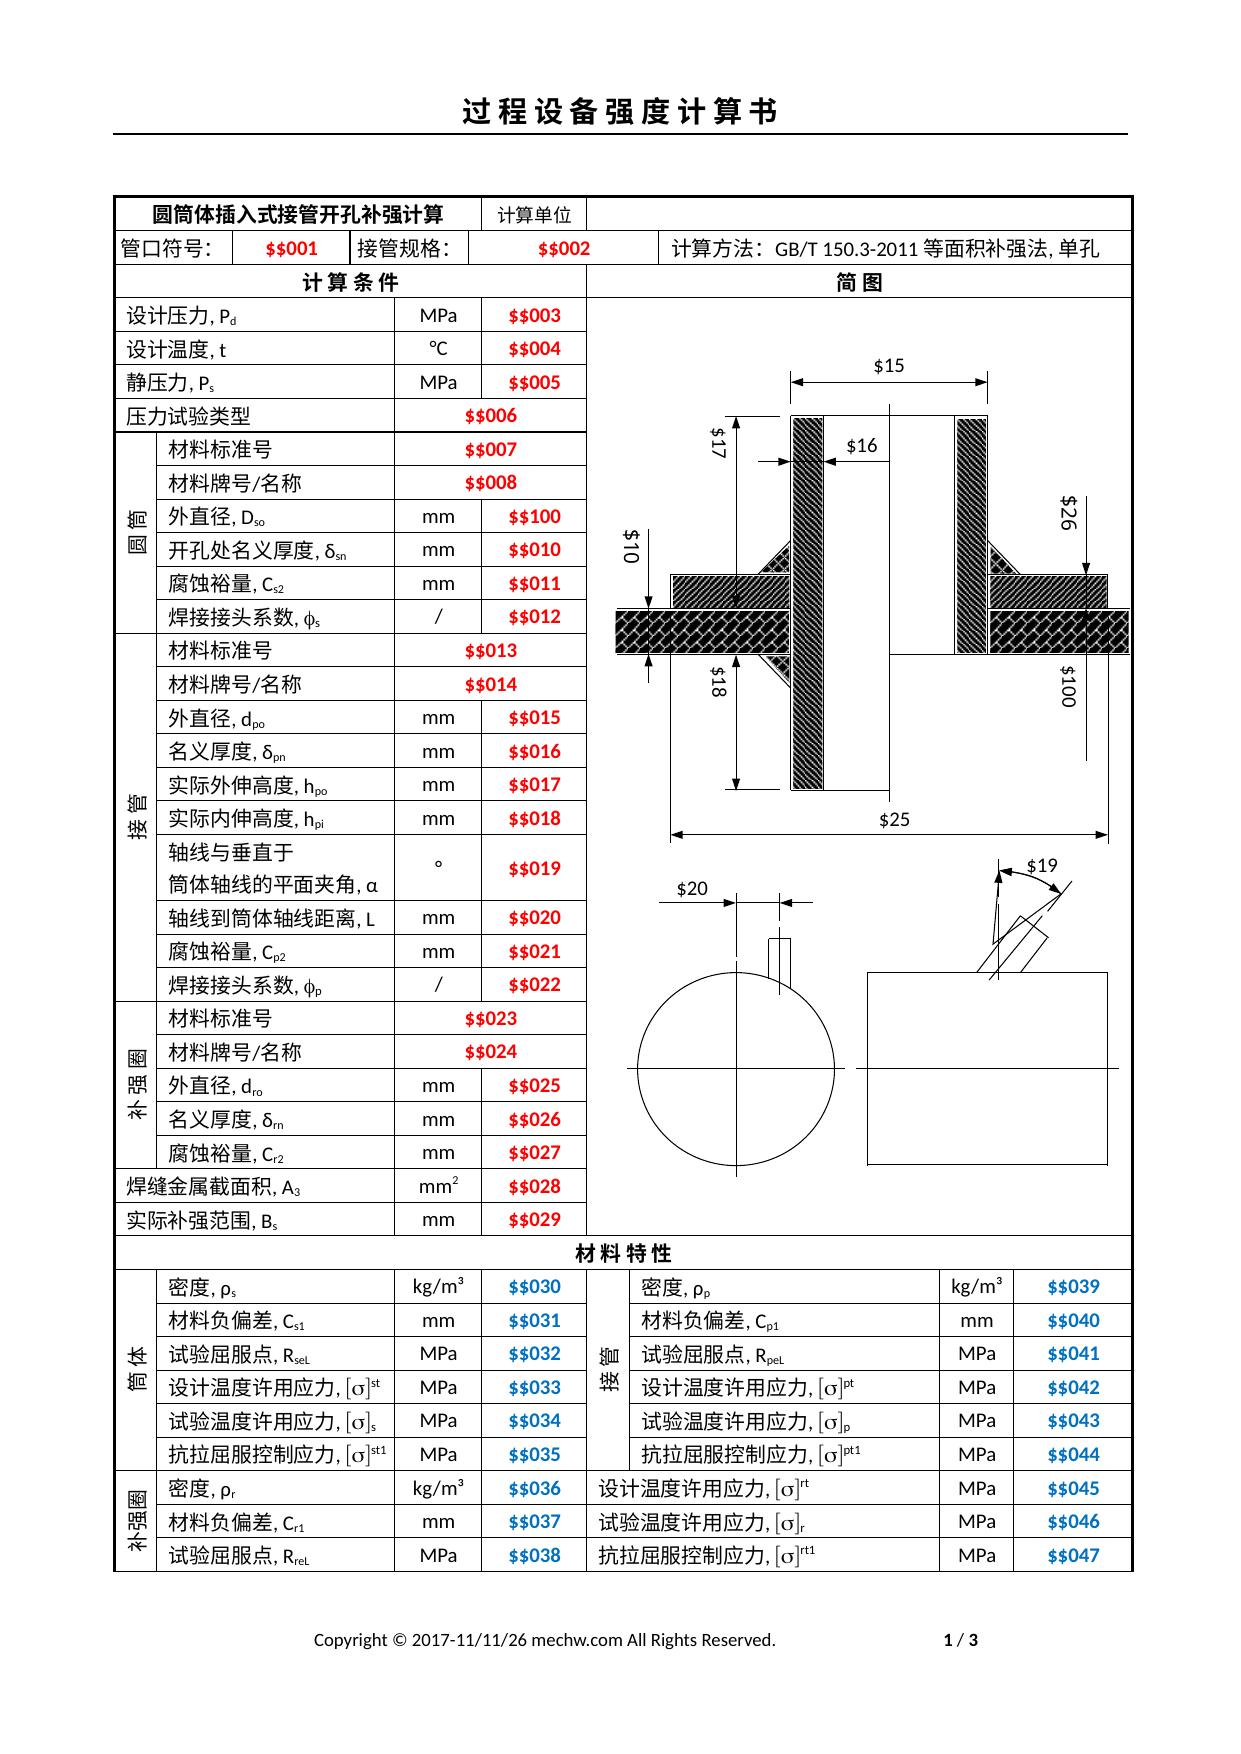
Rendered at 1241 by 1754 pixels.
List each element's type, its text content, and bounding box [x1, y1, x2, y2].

table_cell MPa [395, 1538, 481, 1571]
table_cell MPa [940, 1471, 1013, 1504]
table_cell 抗拉屈服控制应力, st1 [157, 1438, 394, 1470]
table_cell 管口符号： [116, 231, 232, 264]
table_cell 设计压力, Pd [116, 298, 394, 331]
table_cell 焊接接头系数, s [157, 600, 394, 633]
table_cell 外直径, dro [157, 1069, 394, 1101]
table_cell $$035 [482, 1438, 586, 1470]
table_cell mm [395, 1136, 481, 1168]
table_cell MPa [940, 1505, 1013, 1537]
table_cell $$030 [482, 1270, 586, 1302]
table_cell 计算方法：GB/T 150.3-2011 等面积补强法, 单孔 [659, 231, 1131, 264]
table_cell 材料负偏差, Cs1 [157, 1304, 394, 1336]
table_cell 材 料 特 性 [116, 1236, 1131, 1269]
table_cell $$041 [1014, 1337, 1131, 1369]
table_cell $$010 [482, 533, 586, 566]
table_cell 接 管 [116, 634, 156, 1001]
table_cell 腐蚀裕量, Cs2 [157, 567, 394, 599]
table_cell 材料牌号/名称 [157, 1035, 394, 1068]
table_cell 补强圈 [116, 1471, 156, 1571]
table_cell $$011 [482, 567, 586, 599]
table_cell 开孔处名义厚度, δsn [157, 533, 394, 566]
table_cell 材料牌号/名称 [157, 667, 394, 700]
table_cell $$038 [482, 1538, 586, 1571]
table_cell $$027 [482, 1136, 586, 1168]
table_cell $$015 [482, 701, 586, 733]
table_cell 材料标准号 [157, 1002, 394, 1034]
table_cell 轴线与垂直于 筒体轴线的平面夹角, α [157, 835, 394, 900]
table_cell $$003 [482, 298, 586, 331]
table_cell 试验温度许用应力, r [587, 1505, 939, 1537]
table_cell kg/m³ [395, 1471, 481, 1504]
table_cell $$042 [1014, 1371, 1131, 1403]
table_cell $$016 [482, 734, 586, 767]
table_cell $$012 [482, 600, 586, 633]
table_cell 压力试验类型 [116, 399, 394, 431]
table_cell 材料负偏差, Cr1 [157, 1505, 394, 1537]
table_cell $$100 [482, 500, 586, 532]
table_cell MPa [395, 365, 481, 398]
table_cell $$022 [482, 968, 586, 1001]
table_cell 轴线到筒体轴线距离, L [157, 901, 394, 933]
table_cell 材料标准号 [157, 634, 394, 666]
table_cell mm [395, 1304, 481, 1336]
table_cell 试验温度许用应力, s [157, 1404, 394, 1437]
table_cell 密度, ρp [630, 1270, 939, 1302]
table_cell kg/m³ [395, 1270, 481, 1302]
table_cell °C [395, 332, 481, 364]
table_cell 密度, ρr [157, 1471, 394, 1504]
table_cell MPa [395, 1438, 481, 1470]
table_cell 实际补强范围, Bs [116, 1203, 394, 1235]
table_cell 腐蚀裕量, Cr2 [157, 1136, 394, 1168]
table_cell $$007 [395, 433, 586, 465]
table_cell $$020 [482, 901, 586, 933]
table_cell $$029 [482, 1203, 586, 1235]
table_cell $$036 [482, 1471, 586, 1504]
table_cell $$002 [469, 231, 658, 264]
table_cell MPa [940, 1371, 1013, 1403]
table_cell $$021 [482, 935, 586, 967]
table_cell 计 算 条 件 [116, 265, 586, 297]
table_cell $$024 [395, 1035, 586, 1068]
table_cell 名义厚度, δpn [157, 734, 394, 767]
table_cell $$037 [482, 1505, 586, 1537]
table_cell 试验温度许用应力, p [630, 1404, 939, 1437]
table_cell $$033 [482, 1371, 586, 1403]
table_cell 接 管 [587, 1270, 629, 1470]
table_cell mm [940, 1304, 1013, 1336]
table_cell MPa [940, 1404, 1013, 1437]
table_cell $$045 [1014, 1471, 1131, 1504]
table_cell $$032 [482, 1337, 586, 1369]
table_cell 筒 体 [116, 1270, 156, 1470]
table_cell 材料负偏差, Cp1 [630, 1304, 939, 1336]
table_cell kg/m³ [940, 1270, 1013, 1302]
table_cell mm [395, 1505, 481, 1537]
table_cell mm [395, 1102, 481, 1135]
table_cell $$044 [1014, 1438, 1131, 1470]
table_cell MPa [940, 1538, 1013, 1571]
table_cell MPa [395, 298, 481, 331]
table_cell mm [395, 533, 481, 566]
table_cell MPa [395, 1337, 481, 1369]
table_cell $$034 [482, 1404, 586, 1437]
table_cell $$013 [395, 634, 586, 666]
table_cell 腐蚀裕量, Cp2 [157, 935, 394, 967]
table_cell $$019 [482, 835, 586, 900]
table_cell $$047 [1014, 1538, 1131, 1571]
table_cell 试验屈服点, RseL [157, 1337, 394, 1369]
table_cell mm [395, 1069, 481, 1101]
table_cell 试验屈服点, RreL [157, 1538, 394, 1571]
table_cell $$039 [1014, 1270, 1131, 1302]
table_cell 外直径, Dso [157, 500, 394, 532]
table_cell mm [395, 701, 481, 733]
table_cell 设计温度, t [116, 332, 394, 364]
table_cell 接管规格： [351, 231, 468, 264]
table_cell 抗拉屈服控制应力, pt1 [630, 1438, 939, 1470]
table_cell 外直径, dpo [157, 701, 394, 733]
table_cell $$025 [482, 1069, 586, 1101]
table_cell 密度, ρs [157, 1270, 394, 1302]
table_cell 材料标准号 [157, 433, 394, 465]
table_cell mm [395, 768, 481, 800]
table_cell $$023 [395, 1002, 586, 1034]
table_cell 实际外伸高度, hpo [157, 768, 394, 800]
table_cell $$046 [1014, 1505, 1131, 1537]
table_cell [587, 298, 1131, 1235]
table_cell / [395, 968, 481, 1001]
table_cell 名义厚度, δrn [157, 1102, 394, 1135]
table_cell $$004 [482, 332, 586, 364]
table_cell $$043 [1014, 1404, 1131, 1437]
table_cell mm [395, 935, 481, 967]
table_cell $$028 [482, 1169, 586, 1202]
table_cell $$026 [482, 1102, 586, 1135]
table_cell 焊接接头系数, p [157, 968, 394, 1001]
table_header 计算单位 [482, 198, 586, 230]
table_header [587, 198, 1131, 230]
table_cell 试验屈服点, RpeL [630, 1337, 939, 1369]
table_cell mm [395, 567, 481, 599]
table_cell / [395, 600, 481, 633]
table_cell 静压力, Ps [116, 365, 394, 398]
table_cell mm [395, 1203, 481, 1235]
table_cell mm [395, 500, 481, 532]
table_cell 设计温度许用应力, pt [630, 1371, 939, 1403]
table_cell mm [395, 801, 481, 834]
table_cell 设计温度许用应力, st [157, 1371, 394, 1403]
table_cell MPa [940, 1337, 1013, 1369]
table_cell 实际内伸高度, hpi [157, 801, 394, 834]
table_header 圆筒体插入式接管开孔补强计算 [116, 198, 481, 230]
table_cell $$017 [482, 768, 586, 800]
table_cell 简 图 [587, 265, 1131, 297]
table_cell MPa [940, 1438, 1013, 1470]
table_cell $$031 [482, 1304, 586, 1336]
table_cell 抗拉屈服控制应力, rt1 [587, 1538, 939, 1571]
table_cell $$001 [233, 231, 349, 264]
table_cell mm2 [395, 1169, 481, 1202]
table_cell $$018 [482, 801, 586, 834]
table_cell $$008 [395, 466, 586, 498]
table_cell 设计温度许用应力, rt [587, 1471, 939, 1504]
table_cell $$014 [395, 667, 586, 700]
table_cell mm [395, 734, 481, 767]
table_cell 补 强 圈 [116, 1002, 156, 1168]
table_cell ° [395, 835, 481, 900]
table_cell $$006 [395, 399, 586, 431]
table_cell mm [395, 901, 481, 933]
table_cell MPa [395, 1404, 481, 1437]
table_cell 圆 筒 [116, 433, 156, 633]
table_cell 材料牌号/名称 [157, 466, 394, 498]
table_cell MPa [395, 1371, 481, 1403]
table_cell 焊缝金属截面积, A3 [116, 1169, 394, 1202]
table_cell $$040 [1014, 1304, 1131, 1336]
table_cell $$005 [482, 365, 586, 398]
